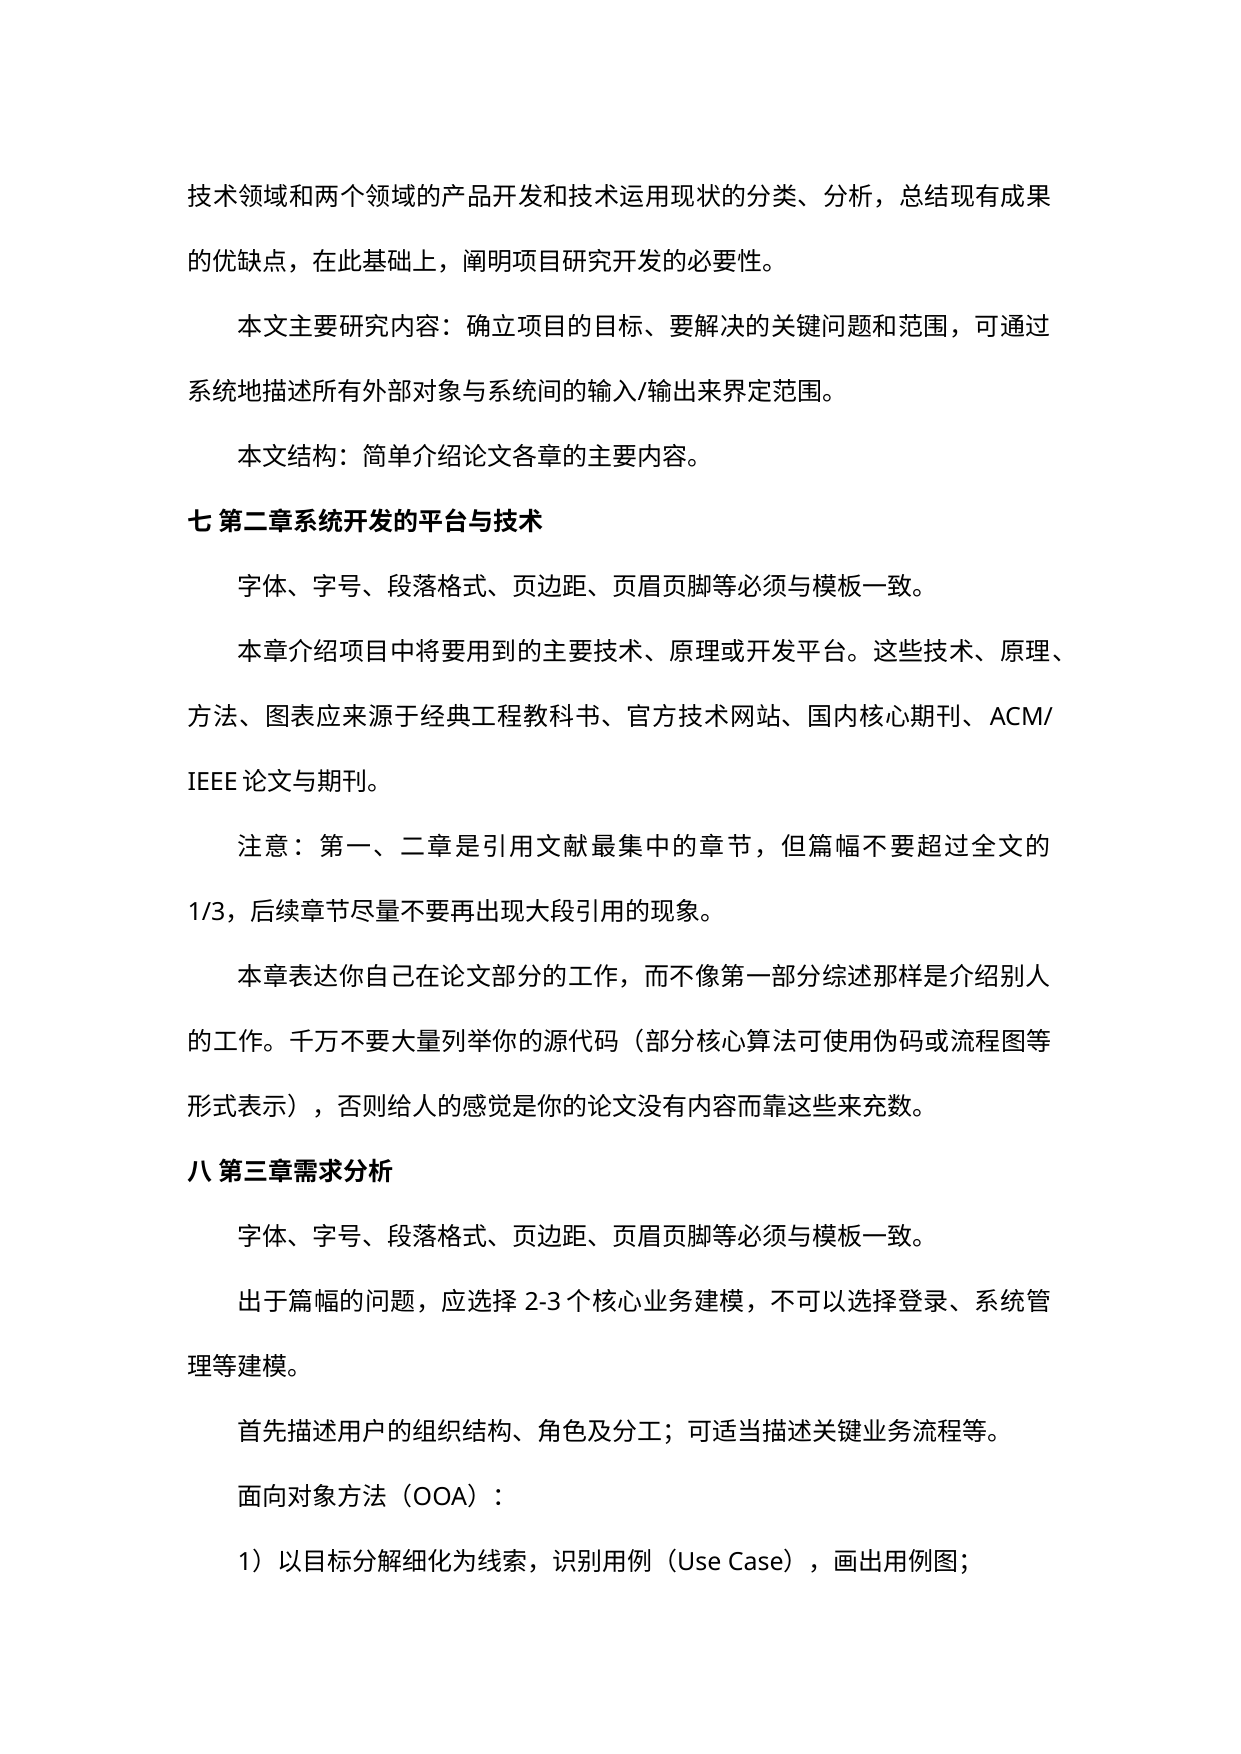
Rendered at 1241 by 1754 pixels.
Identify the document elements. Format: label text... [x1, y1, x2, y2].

text 字体、字号、段落格式、页边距、页眉页脚等必须与模板一致。 [187, 1202, 1053, 1267]
text 本章介绍项目中将要用到的主要技术、原理或开发平台。这些技术、原理、方法、图表应来源于经典工程教科书、官方技术网站、国内核心期刊、ACM/IEEE论文与期刊。 [187, 617, 1053, 812]
text 出于篇幅的问题，应选择2-3个核心业务建模，不可以选择登录、系统管理等建模。 [187, 1267, 1053, 1397]
text 首先描述用户的组织结构、角色及分工；可适当描述关键业务流程等。 [187, 1397, 1053, 1462]
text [187, 162, 1053, 292]
text 字体、字号、段落格式、页边距、页眉页脚等必须与模板一致。 [187, 552, 1053, 617]
text 本文主要研究内容：确立项目的目标、要解决的关键问题和范围，可通过系统地描述所有外部对象与系统间的输入/输出来界定范围。 [187, 292, 1053, 422]
text 面向对象方法（OOA）： [187, 1462, 1053, 1527]
text 七 第二章系统开发的平台与技术 [187, 487, 1053, 552]
text 本文结构：简单介绍论文各章的主要内容。 [187, 422, 1053, 487]
text 八 第三章需求分析 [187, 1137, 1053, 1202]
text 1）以目标分解细化为线索，识别用例（Use Case），画出用例图； [187, 1527, 1053, 1592]
text 注意：第一、二章是引用文献最集中的章节，但篇幅不要超过全文的1/3，后续章节尽量不要再出现大段引用的现象。 [187, 812, 1053, 942]
text 本章表达你自己在论文部分的工作，而不像第一部分综述那样是介绍别人的工作。千万不要大量列举你的源代码（部分核心算法可使用伪码或流程图等形式表示），否则给人的感觉是你的论文没有内容而靠这些来充数。 [187, 942, 1053, 1137]
